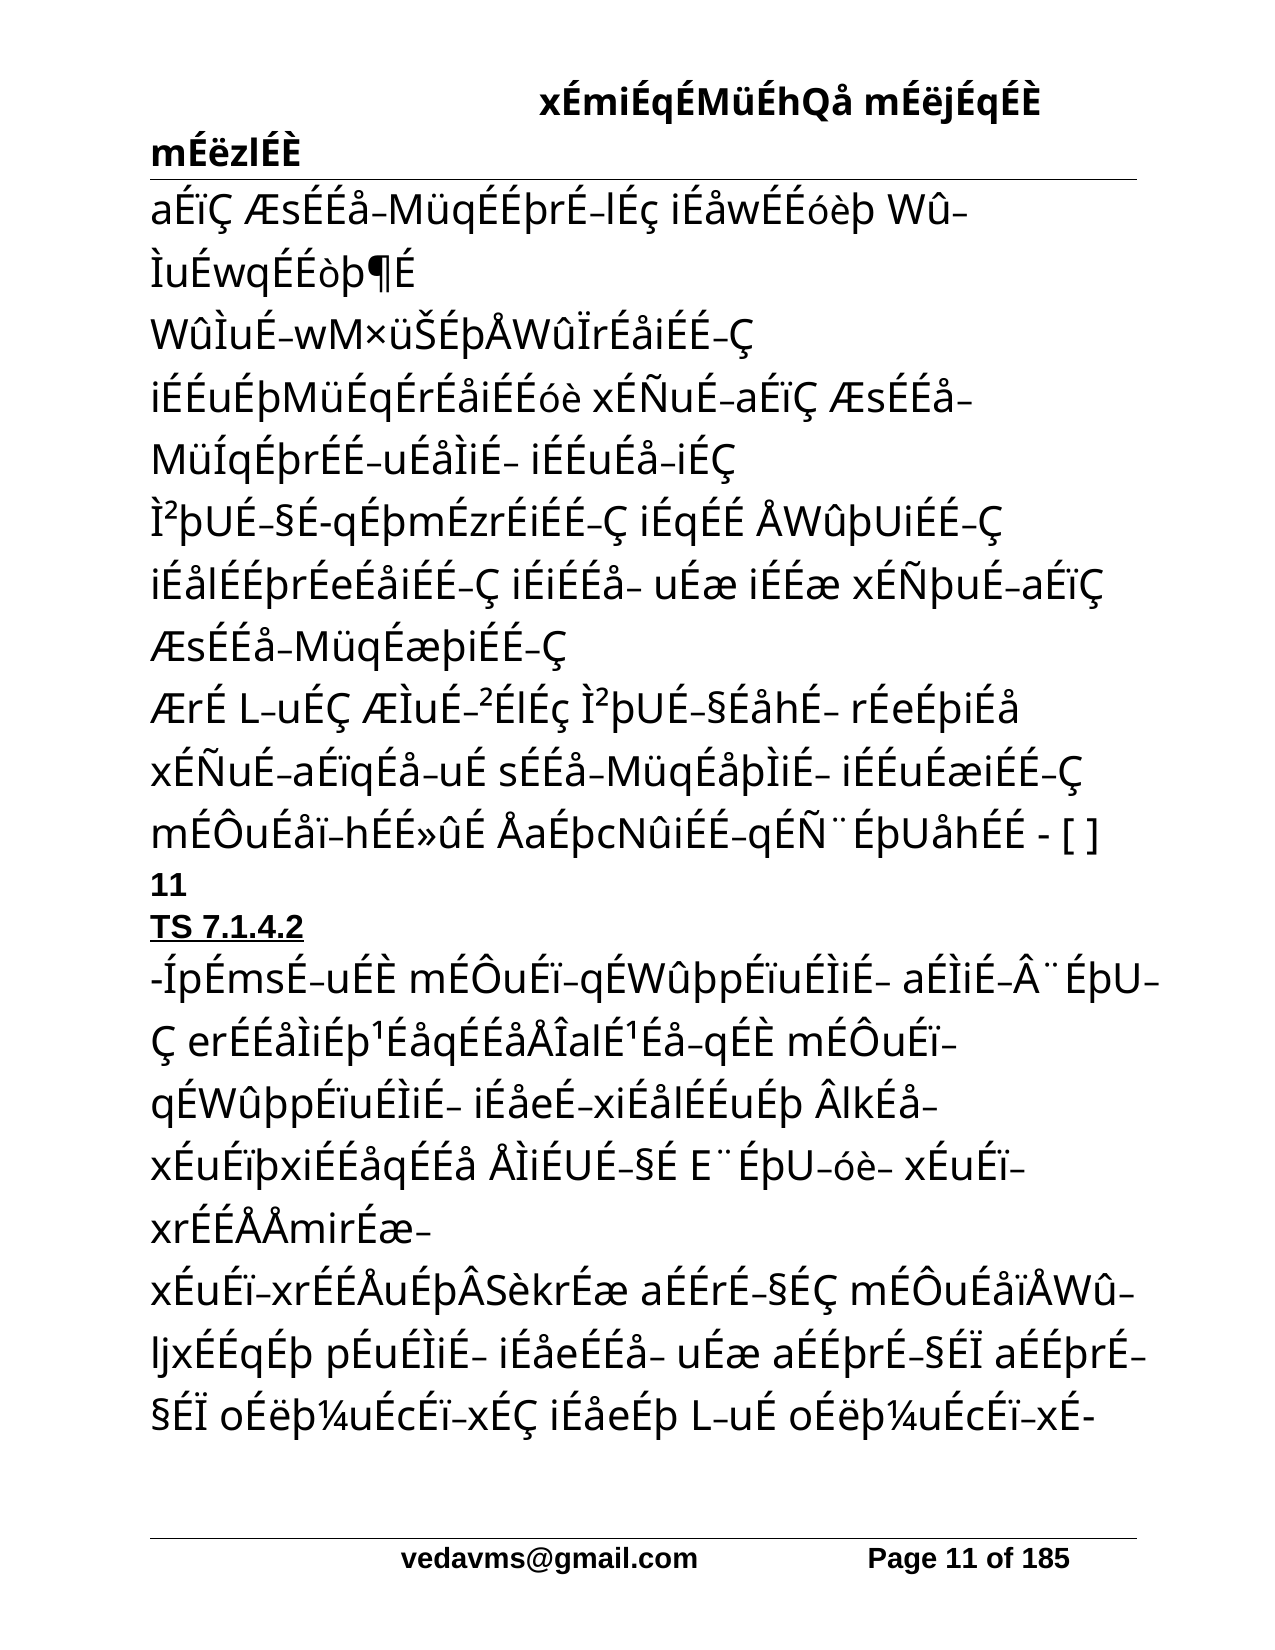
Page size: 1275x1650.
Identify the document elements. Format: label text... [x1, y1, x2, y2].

text AÌ…¡ûþUxÉÉå– uÉæ xÉ–§ÉqÉÉþxÉiÉ– iÉå xÉÑþuÉ–aÉïÇ ÆsÉÉå–MüqÉÉþrÉ–lÉç iÉåwÉÉóèþ Wû–ÌuÉwqÉÉòþ¶É [150, 180, 1137, 299]
text Ì²þUÉ–§É-qÉþmÉzrÉiÉÉ–Ç iÉqÉÉ ÅWûþUiÉÉ–Ç iÉålÉÉþrÉeÉåiÉÉ–Ç iÉiÉÉå– uÉæ iÉÉæ xÉÑþuÉ–aÉïÇ ÆsÉÉå–MüqÉæþiÉÉ–Ç [150, 492, 1137, 674]
text WûÌuÉ–wM×üŠÉþÅWûÏrÉåiÉÉ–Ç iÉÉuÉþMüÉqÉrÉåiÉÉóè xÉÑuÉ–aÉïÇ ÆsÉÉå–MüÍqÉþrÉÉ–uÉåÌiÉ– iÉÉuÉå–iÉÇ [150, 305, 1137, 487]
text ÆrÉ L–uÉÇ ÆÌuÉ–²ÉlÉç Ì²þUÉ–§ÉåhÉ– rÉeÉþiÉå xÉÑuÉ–aÉïqÉå–uÉ sÉÉå–MüqÉåþÌiÉ– iÉÉuÉæiÉÉ–Ç [150, 679, 1137, 798]
text TS 7.1.4.2 [150, 907, 1137, 945]
text mÉÔuÉåï–hÉÉ»ûÉ ÅaÉþcNûiÉÉ–qÉÑ¨ÉþUåhÉÉ - [ ] 11 [150, 804, 1137, 903]
text -ÍpÉmsÉ–uÉÈ mÉÔuÉï–qÉWûþpÉïuÉÌiÉ– aÉÌiÉ–Â¨ÉþU–Ç erÉÉåÌiÉþ¹ÉåqÉÉåÅÎalÉ¹Éå–qÉÈ mÉÔuÉï–qÉWûþpÉïuÉÌiÉ– iÉåeÉ–xiÉålÉÉuÉþ ÂlkÉå– xÉuÉïþxiÉÉåqÉÉå ÅÌiÉUÉ–§É E¨ÉþU–óè– xÉuÉï–xrÉÉÅÅmirÉæ– [150, 949, 1166, 1255]
